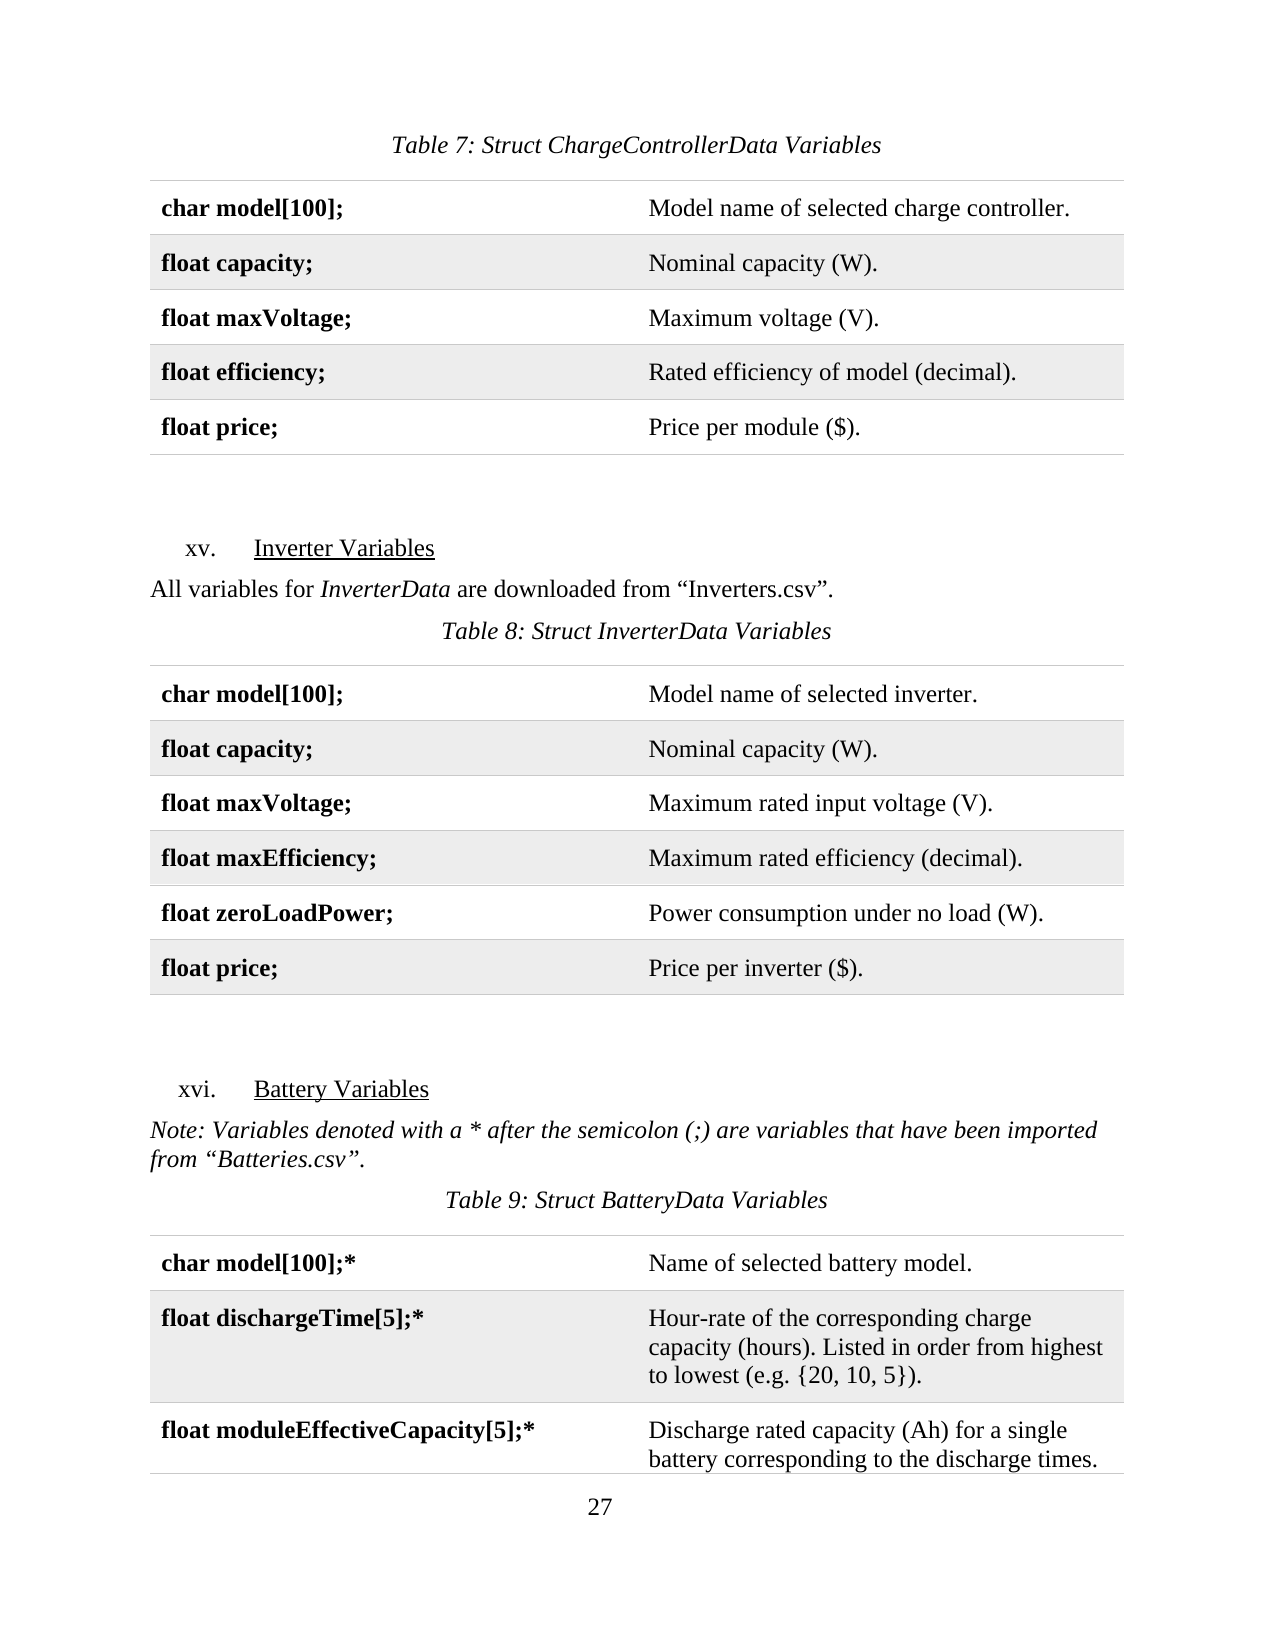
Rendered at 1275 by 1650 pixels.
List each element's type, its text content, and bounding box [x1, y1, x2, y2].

table_cell float dischargeTime[5];* [150, 1291, 637, 1402]
table_cell float efficiency; [150, 345, 637, 399]
text Table 8: Struct InverterData Variables [150, 616, 1125, 644]
table_cell Maximum rated efficiency (decimal). [637, 831, 1124, 884]
table_cell float maxEfficiency; [150, 831, 637, 884]
table_cell float price; [150, 400, 637, 453]
text Table 9: Struct BatteryData Variables [150, 1185, 1125, 1214]
table_cell Maximum rated input voltage (V). [637, 776, 1124, 830]
table_cell Power consumption under no load (W). [637, 886, 1124, 939]
table_cell float maxVoltage; [150, 290, 637, 344]
table_header Name of selected battery model. [637, 1236, 1124, 1289]
table_cell float capacity; [150, 235, 637, 289]
table_cell float capacity; [150, 721, 637, 775]
text All variables for InverterData are downloaded from “Inverters.csv”. [150, 574, 1125, 603]
text Table 7: Struct ChargeControllerData Variables [150, 130, 1125, 159]
table_cell Rated efficiency of model (decimal). [637, 345, 1124, 399]
table_header char model[100];* [150, 1236, 637, 1289]
table_cell float zeroLoadPower; [150, 886, 637, 939]
table_cell Nominal capacity (W). [637, 235, 1124, 289]
table_cell Price per module ($). [637, 400, 1124, 453]
subtitle Inverter Variables [216, 533, 1125, 562]
table_header char model[100]; [150, 666, 637, 720]
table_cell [637, 1403, 1124, 1473]
table_cell Nominal capacity (W). [637, 721, 1124, 775]
text Note: Variables denoted with a * after the semicolon (;) are variables that have been imported from “Batteries.csv”. [150, 1115, 1125, 1173]
table_cell Maximum voltage (V). [637, 290, 1124, 344]
table_header Model name of selected inverter. [637, 666, 1124, 720]
subtitle Battery Variables [216, 1074, 1125, 1103]
table_header Model name of selected charge controller. [637, 181, 1124, 234]
table_cell float price; [150, 940, 637, 994]
table_cell float maxVoltage; [150, 776, 637, 830]
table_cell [150, 1403, 637, 1473]
table_header char model[100]; [150, 181, 637, 234]
table_cell Price per inverter ($). [637, 940, 1124, 994]
table_cell Hour-rate of the corresponding charge capacity (hours). Listed in order from highest to lowest (e.g. {20, 10, 5}). [637, 1291, 1124, 1402]
